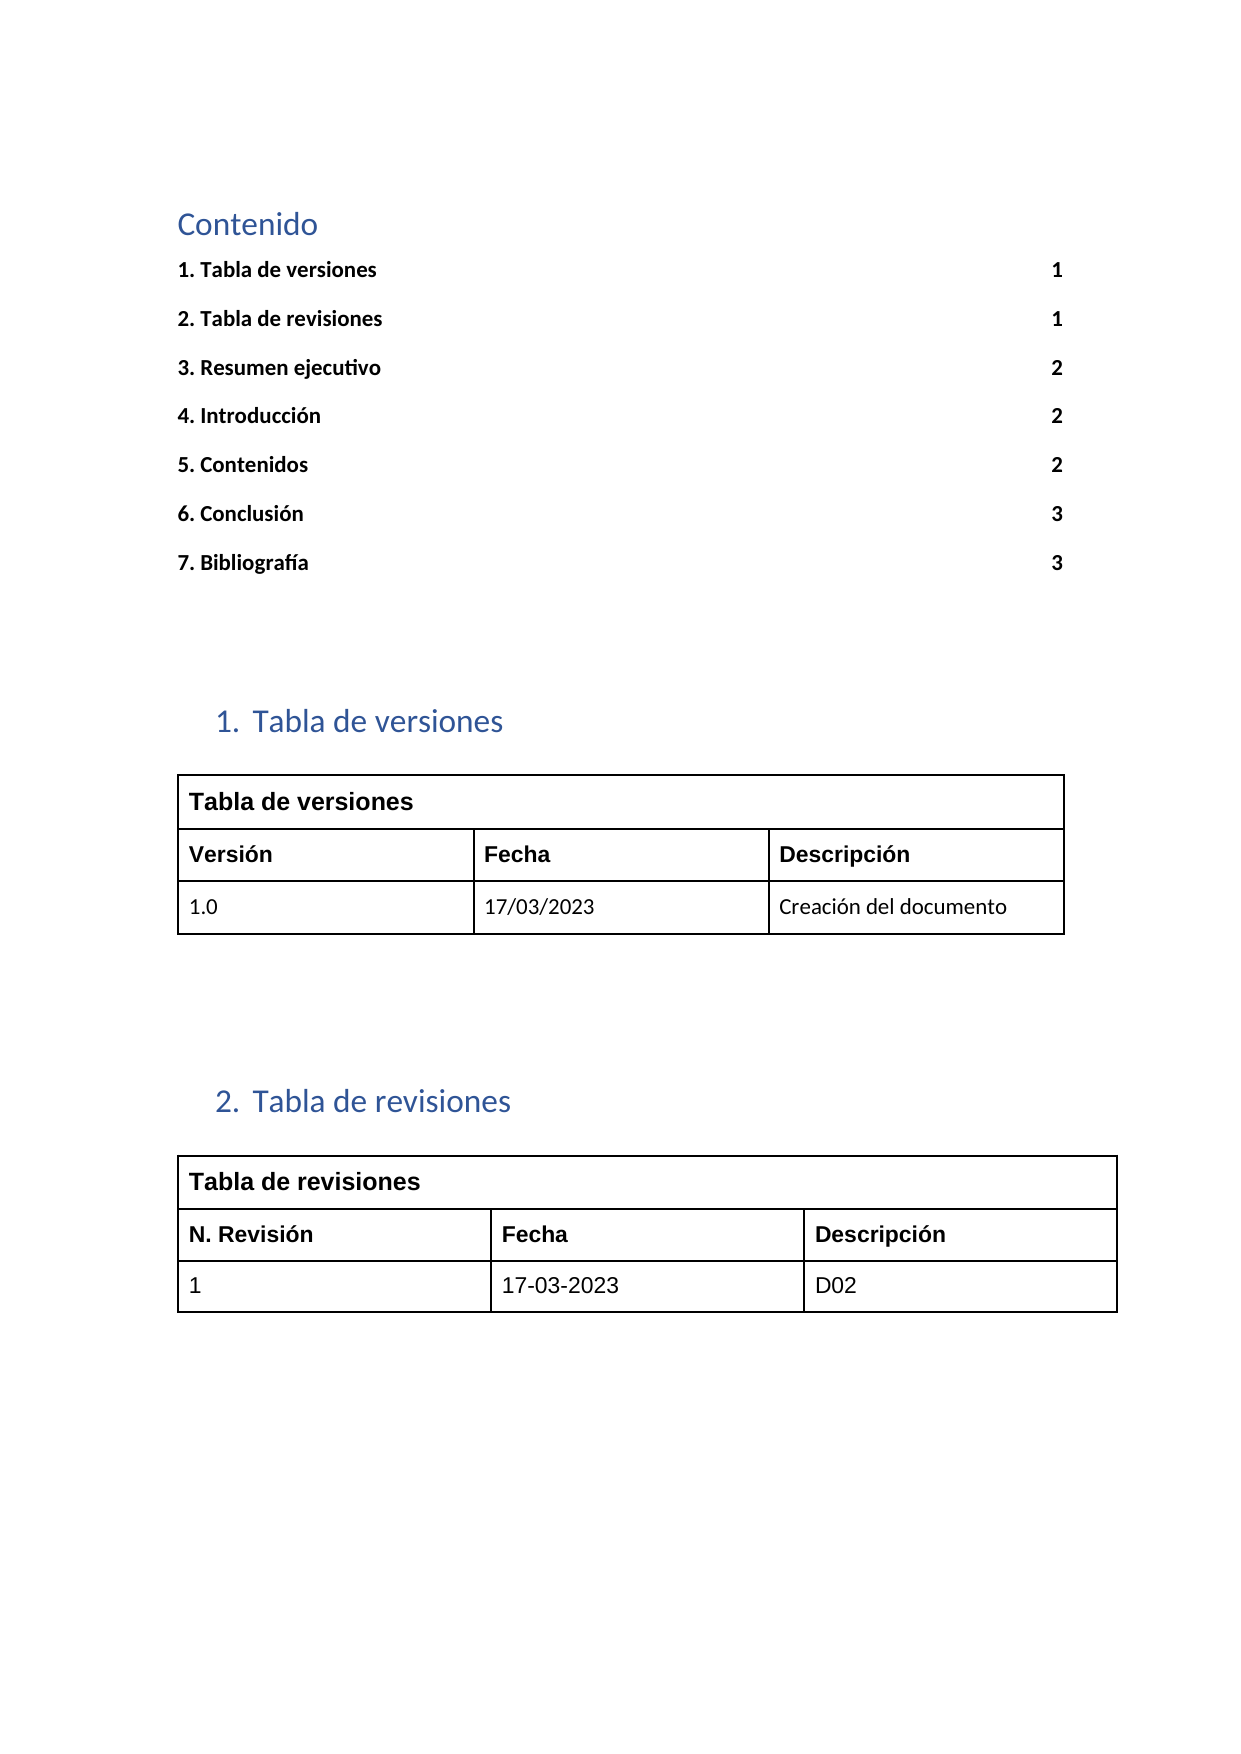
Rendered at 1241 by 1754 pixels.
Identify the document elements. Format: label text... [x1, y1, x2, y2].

table_cell Fecha [475, 830, 768, 879]
table_cell Descripción [770, 830, 1063, 879]
table_cell 1.0 [179, 882, 473, 932]
table_cell Fecha [492, 1210, 803, 1260]
table_header Tabla de revisiones [179, 1157, 1116, 1208]
table_cell Descripción [805, 1210, 1116, 1260]
table_cell N. Revisión [179, 1210, 490, 1260]
text Contenido [177, 203, 1063, 243]
table_cell 17-03-2023 [492, 1262, 803, 1311]
list Tabla de revisiones [215, 1080, 1063, 1121]
table_cell Versión [179, 830, 473, 879]
list Tabla de versiones [215, 700, 1063, 741]
table_header Tabla de versiones [179, 776, 1063, 828]
table_cell D02 [805, 1262, 1116, 1311]
table_cell Creación del documento [770, 882, 1063, 932]
table_cell 17/03/2023 [475, 882, 768, 932]
table_cell 1 [179, 1262, 490, 1311]
